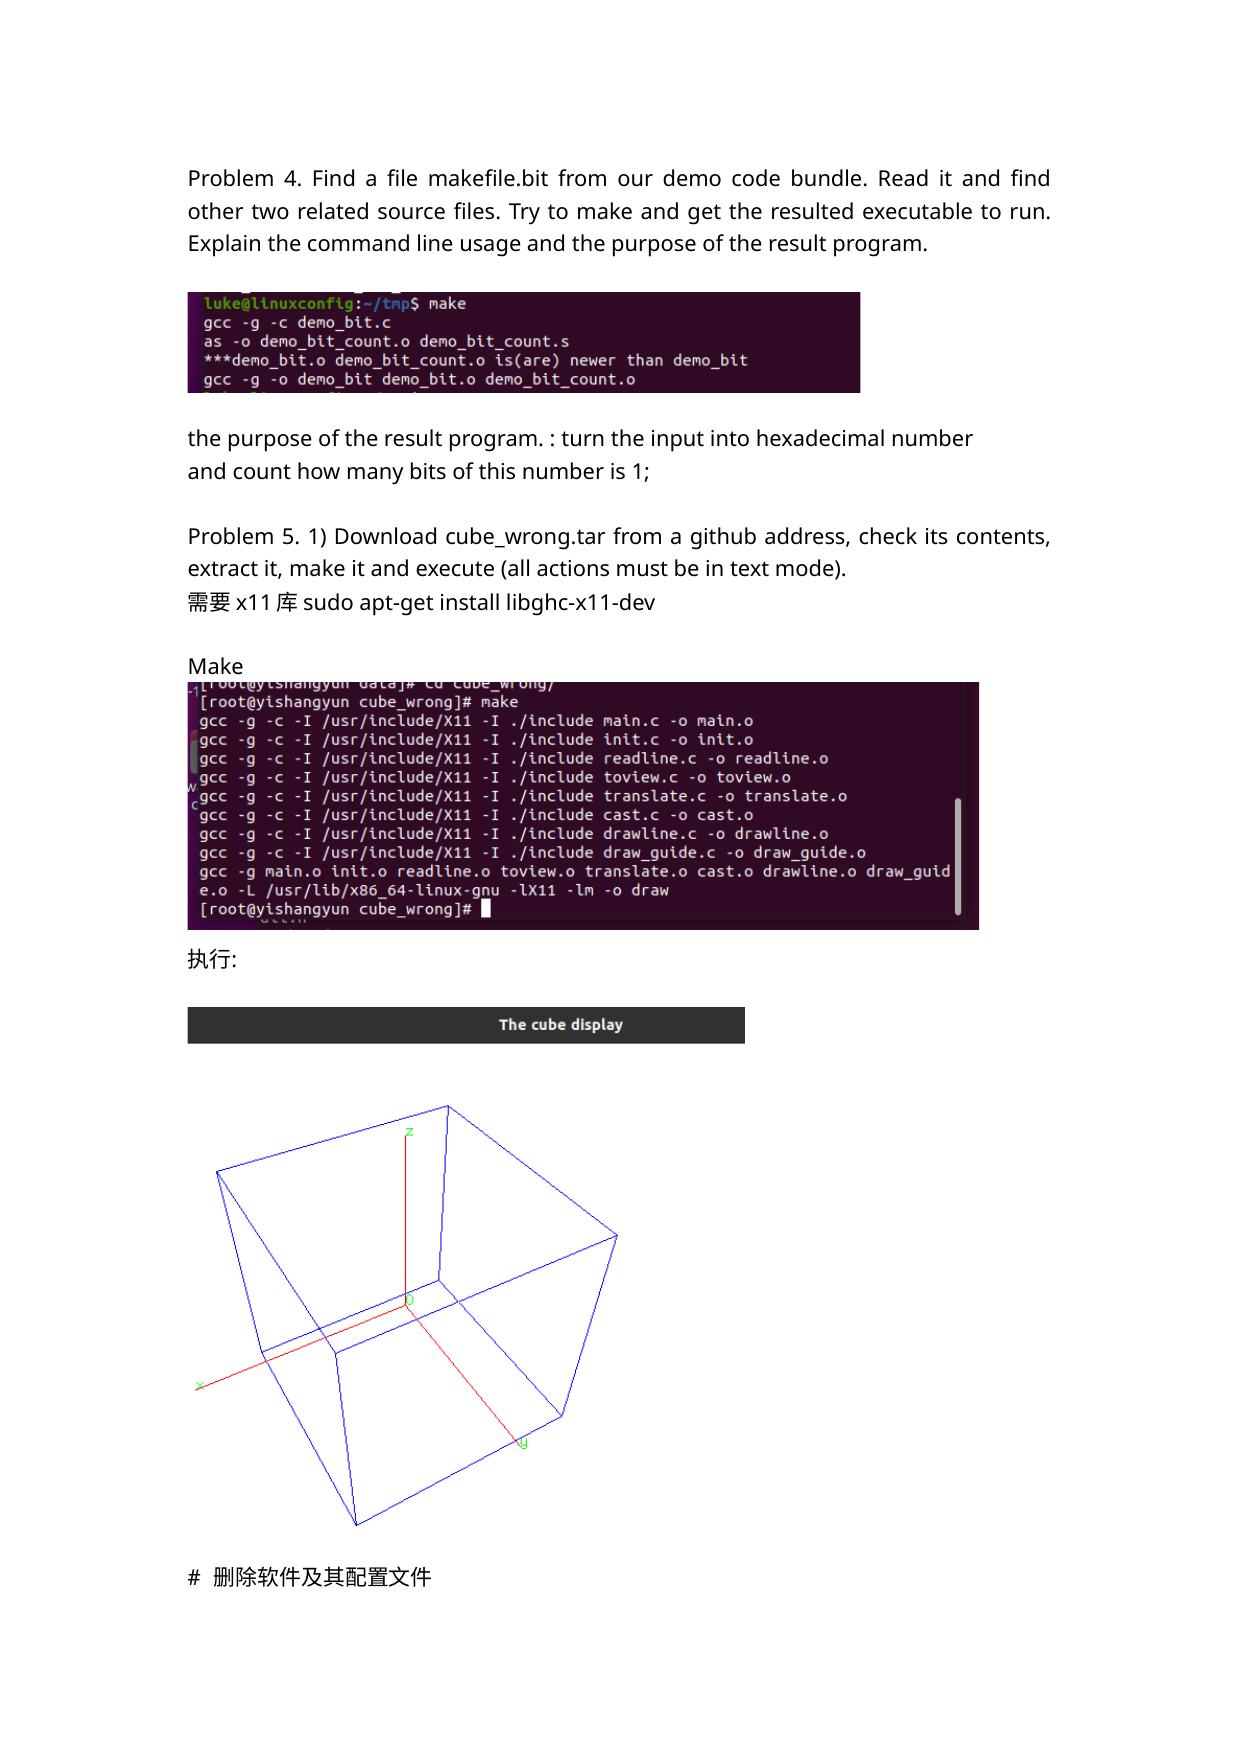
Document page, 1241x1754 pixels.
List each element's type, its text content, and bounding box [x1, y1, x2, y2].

picture [187, 1007, 745, 1543]
text 执行: [187, 942, 1053, 974]
picture [187, 682, 980, 930]
text 需要x11库sudo apt-get install libghc-x11-dev [187, 584, 1053, 617]
text and count how many bits of this number is 1; [187, 454, 1053, 487]
text Problem 4. Find a file makefile.bit from our demo code bundle. Read it and find other two related source files. Try to make and get the resulted executable to run. Explain the command line usage and the purpose of the result program. [187, 162, 1053, 259]
text Problem 5. 1) Download cube_wrong.tar from a github address, check its contents, extract it, make it and execute (all actions must be in text mode). [187, 519, 1053, 584]
text Make [187, 649, 1053, 682]
text # 删除软件及其配置文件 [187, 1559, 1053, 1592]
text the purpose of the result program. : turn the input into hexadecimal number [187, 422, 1053, 454]
picture [187, 292, 861, 393]
